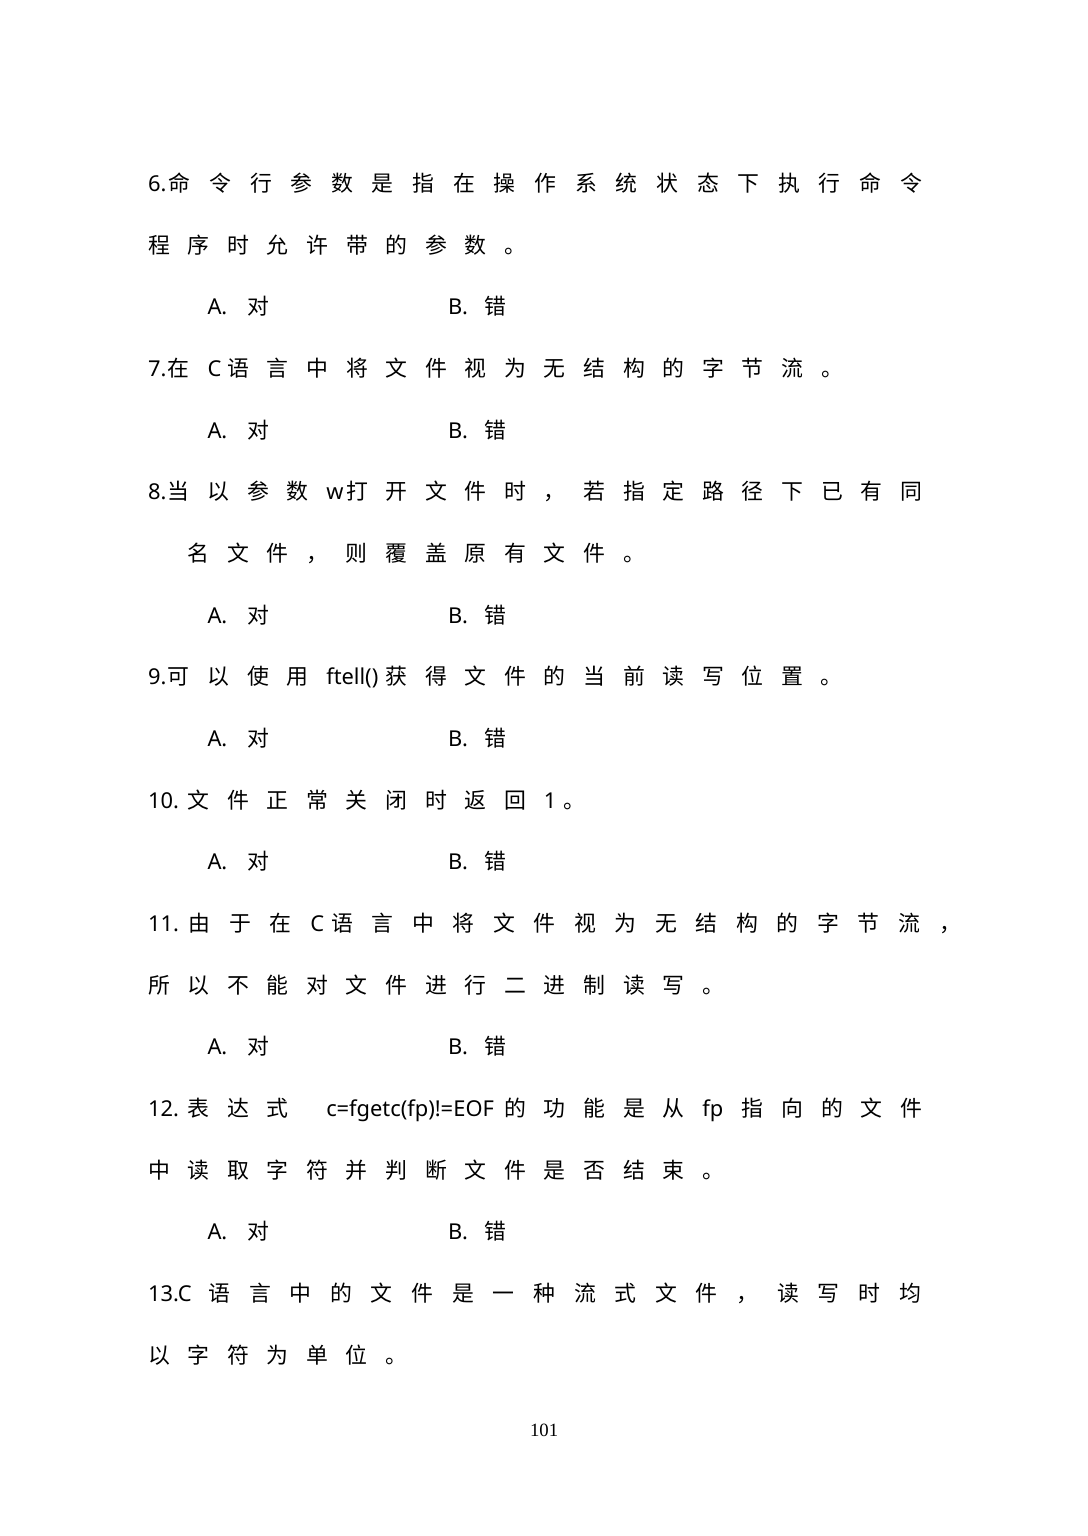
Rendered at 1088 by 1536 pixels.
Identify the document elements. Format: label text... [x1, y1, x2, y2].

text A.对 B.错 [148, 1199, 939, 1261]
text A.对 B.错 [148, 274, 939, 336]
text A.对 B.错 [148, 1014, 939, 1076]
text 11.由于在C语言中将文件视为无结构的字节流，所以不能对文件进行二进制读写。 [148, 891, 939, 1014]
text A.对 B.错 [148, 583, 939, 644]
text 7.在C语言中将文件视为无结构的字节流。 [148, 336, 939, 398]
text A.对 B.错 [148, 829, 939, 891]
text 6.命令行参数是指在操作系统状态下执行命令程序时允许带的参数。 [148, 151, 939, 274]
text 8.当以参数w打开文件时，若指定路径下已有同名文件，则覆盖原有文件。 [148, 459, 939, 583]
text A.对 B.错 [148, 706, 939, 768]
text 9.可以使用ftell()获得文件的当前读写位置。 [148, 644, 939, 706]
text A.对 B.错 [148, 398, 939, 459]
text 10.文件正常关闭时返回1。 [148, 768, 939, 829]
text 13.C语言中的文件是一种流式文件，读写时均以字符为单位。 [148, 1261, 939, 1384]
text 12.表达式 c=fgetc(fp)!=EOF的功能是从fp指向的文件中读取字符并判断文件是否结束。 [148, 1076, 939, 1199]
